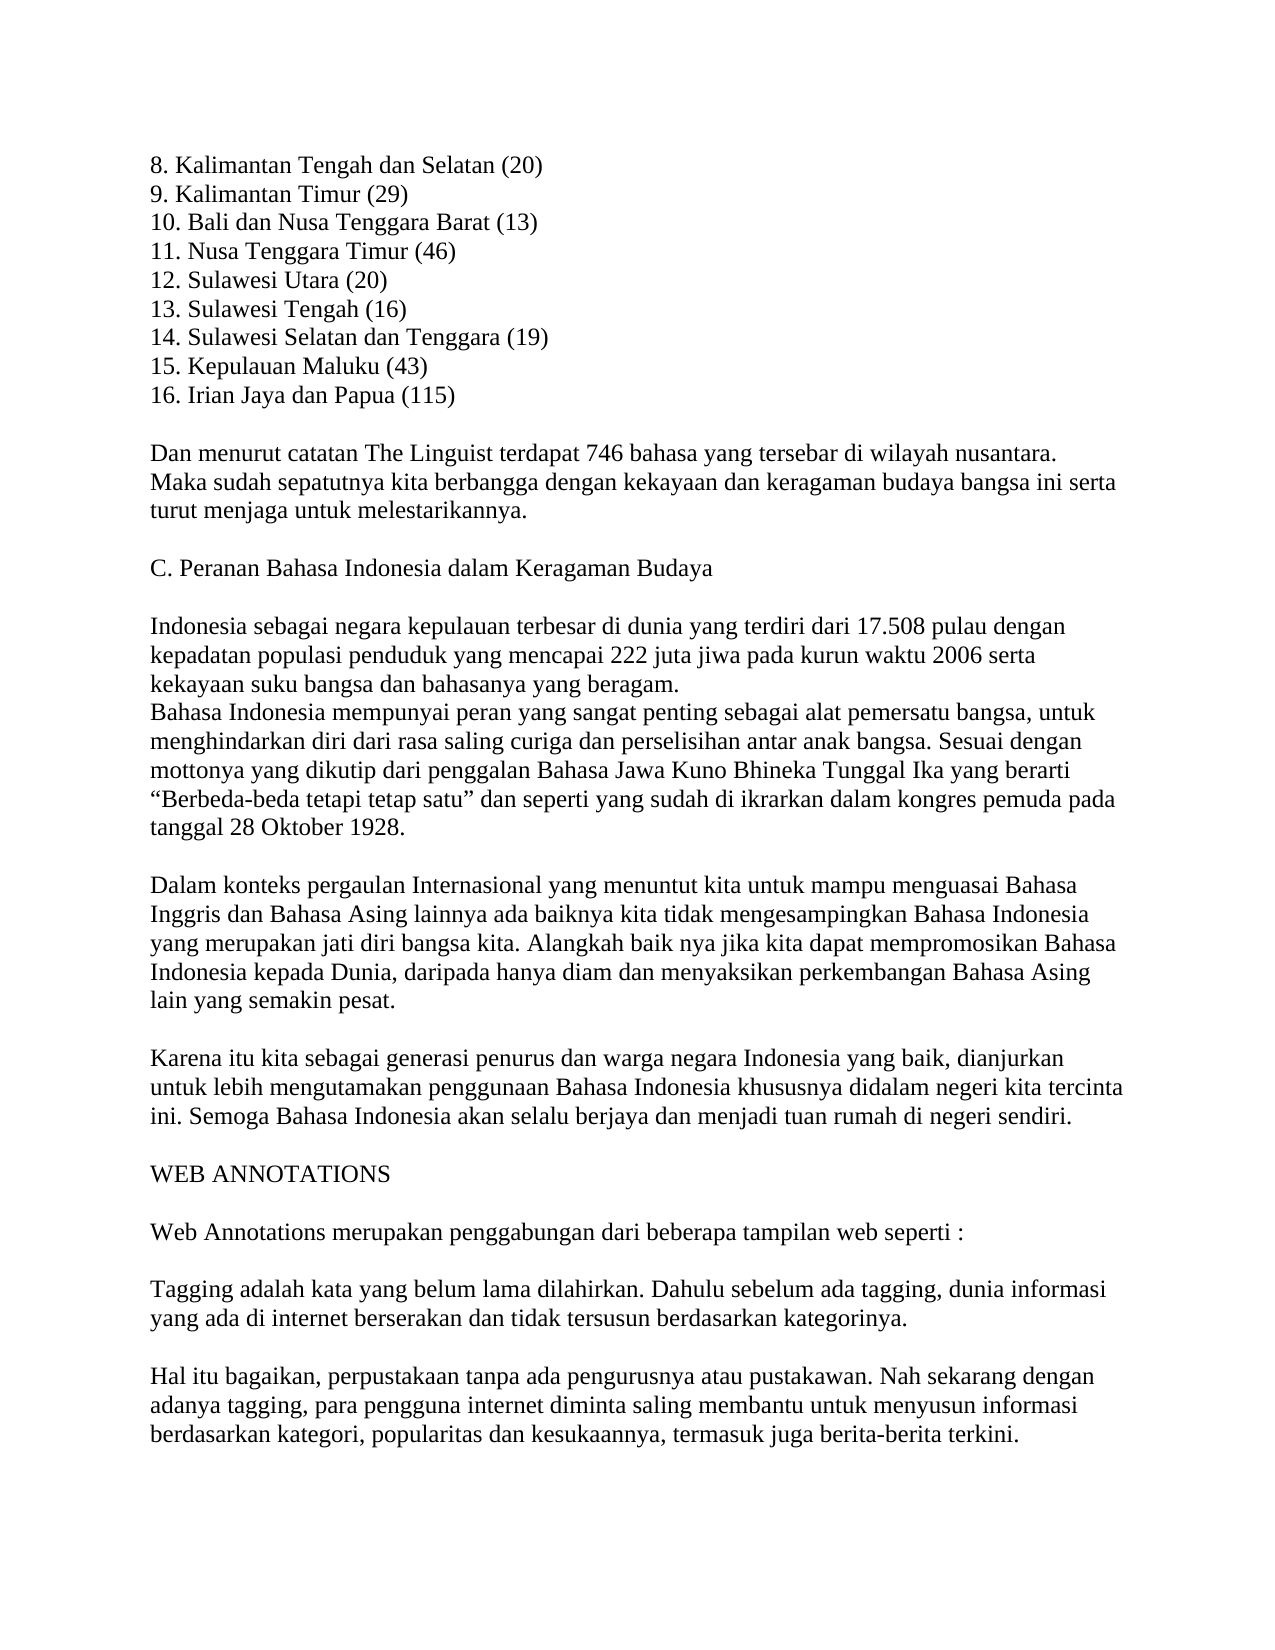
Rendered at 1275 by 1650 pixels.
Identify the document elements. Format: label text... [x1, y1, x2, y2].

text Web Annotations merupakan penggabungan dari beberapa tampilan web seperti : [150, 1217, 1125, 1245]
text C. Peranan Bahasa Indonesia dalam Keragaman Budaya [150, 553, 1125, 582]
text Tagging adalah kata yang belum lama dilahirkan. Dahulu sebelum ada tagging, dunia informasi yang ada di internet berserakan dan tidak tersusun berdasarkan kategorinya. [150, 1274, 1125, 1332]
text Dalam konteks pergaulan Internasional yang menuntut kita untuk mampu menguasai Bahasa Inggris dan Bahasa Asing lainnya ada baiknya kita tidak mengesampingkan Bahasa Indonesia yang merupakan jati diri bangsa kita. Alangkah baik nya jika kita dapat mempromosikan Bahasa Indonesia kepada Dunia, daripada hanya diam dan menyaksikan perkembangan Bahasa Asing lain yang semakin pesat. [150, 870, 1125, 1014]
text Karena itu kita sebagai generasi penurus dan warga negara Indonesia yang baik, dianjurkan untuk lebih mengutamakan penggunaan Bahasa Indonesia khususnya didalam negeri kita tercinta ini. Semoga Bahasa Indonesia akan selalu berjaya dan menjadi tuan rumah di negeri sendiri. [150, 1043, 1125, 1129]
text Dan menurut catatan The Linguist terdapat 746 bahasa yang tersebar di wilayah nusantara. Maka sudah sepatutnya kita berbangga dengan kekayaan dan keragaman budaya bangsa ini serta turut menjaga untuk melestarikannya. [150, 438, 1125, 524]
text Hal itu bagaikan, perpustakaan tanpa ada pengurusnya atau pustakawan. Nah sekarang dengan adanya tagging, para pengguna internet diminta saling membantu untuk menyusun informasi berdasarkan kategori, popularitas dan kesukaannya, termasuk juga berita-berita terkini. [150, 1361, 1125, 1447]
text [150, 150, 1125, 409]
text WEB ANNOTATIONS [150, 1159, 1125, 1187]
text Indonesia sebagai negara kepulauan terbesar di dunia yang terdiri dari 17.508 pulau dengan kepadatan populasi penduduk yang mencapai 222 juta jiwa pada kurun waktu 2006 serta kekayaan suku bangsa dan bahasanya yang beragam. Bahasa Indonesia mempunyai peran yang sangat penting sebagai alat pemersatu bangsa, untuk menghindarkan diri dari rasa saling curiga dan perselisihan antar anak bangsa. Sesuai dengan mottonya yang dikutip dari penggalan Bahasa Jawa Kuno Bhineka Tunggal Ika yang berarti “Berbeda-beda tetapi tetap satu” dan seperti yang sudah di ikrarkan dalam kongres pemuda pada tanggal 28 Oktober 1928. [150, 611, 1125, 841]
